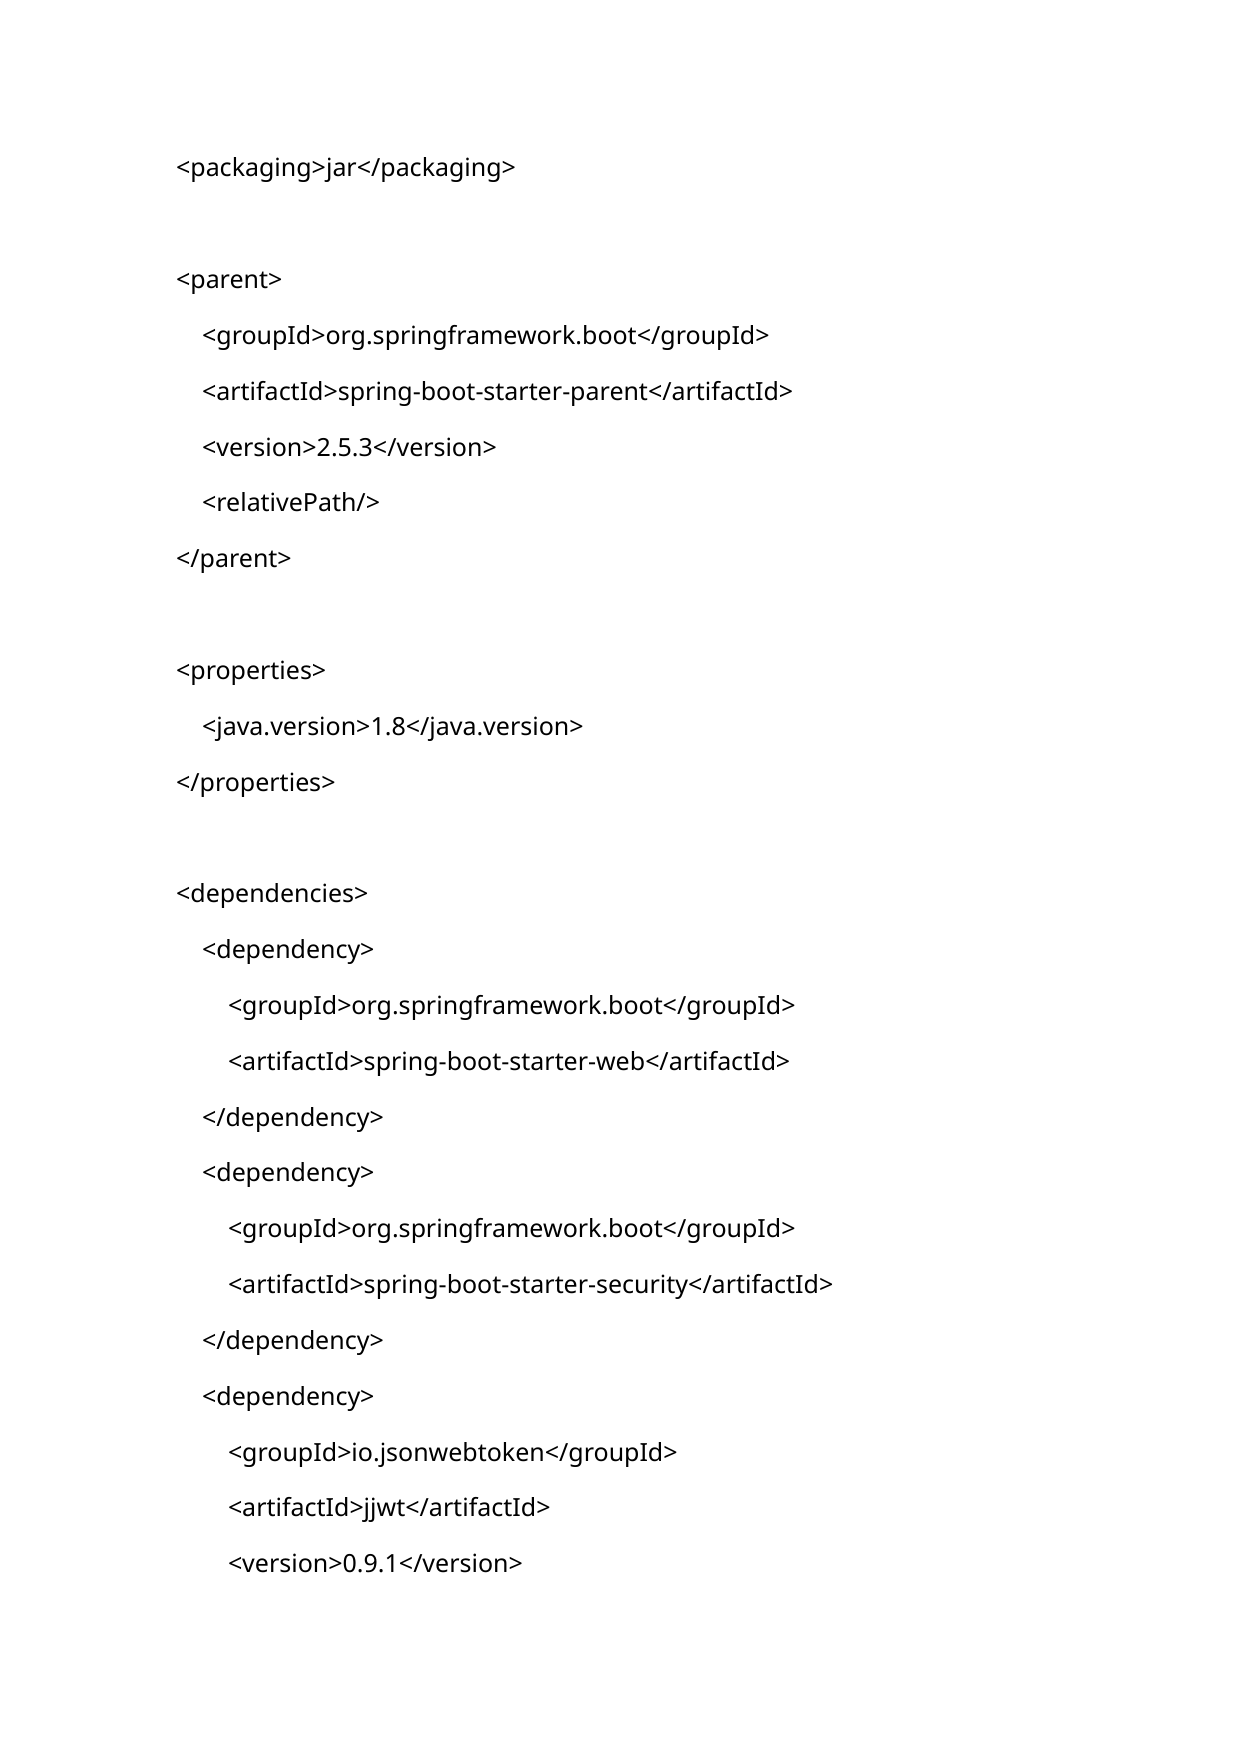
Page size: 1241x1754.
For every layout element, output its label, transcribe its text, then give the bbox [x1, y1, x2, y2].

text <parent> [150, 262, 1090, 296]
text <artifactId>spring-boot-starter-security</artifactId> [150, 1267, 1090, 1301]
text </parent> [150, 541, 1090, 575]
text <groupId>io.jsonwebtoken</groupId> [150, 1434, 1090, 1468]
text <groupId>org.springframework.boot</groupId> [150, 1211, 1090, 1245]
text <properties> [150, 652, 1090, 687]
text <dependencies> [150, 876, 1090, 910]
text <dependency> [150, 932, 1090, 966]
text <groupId>org.springframework.boot</groupId> [150, 317, 1090, 352]
text </dependency> [150, 1322, 1090, 1357]
text <version>0.9.1</version> [150, 1546, 1090, 1580]
text <dependency> [150, 1155, 1090, 1189]
text <dependency> [150, 1378, 1090, 1412]
text <artifactId>spring-boot-starter-parent</artifactId> [150, 373, 1090, 407]
text <packaging>jar</packaging> [150, 150, 1090, 184]
text <groupId>org.springframework.boot</groupId> [150, 987, 1090, 1022]
text <artifactId>jjwt</artifactId> [150, 1490, 1090, 1524]
text <version>2.5.3</version> [150, 429, 1090, 463]
text </dependency> [150, 1099, 1090, 1133]
text <java.version>1.8</java.version> [150, 708, 1090, 742]
text <artifactId>spring-boot-starter-web</artifactId> [150, 1043, 1090, 1077]
text </properties> [150, 764, 1090, 798]
text <relativePath/> [150, 485, 1090, 519]
